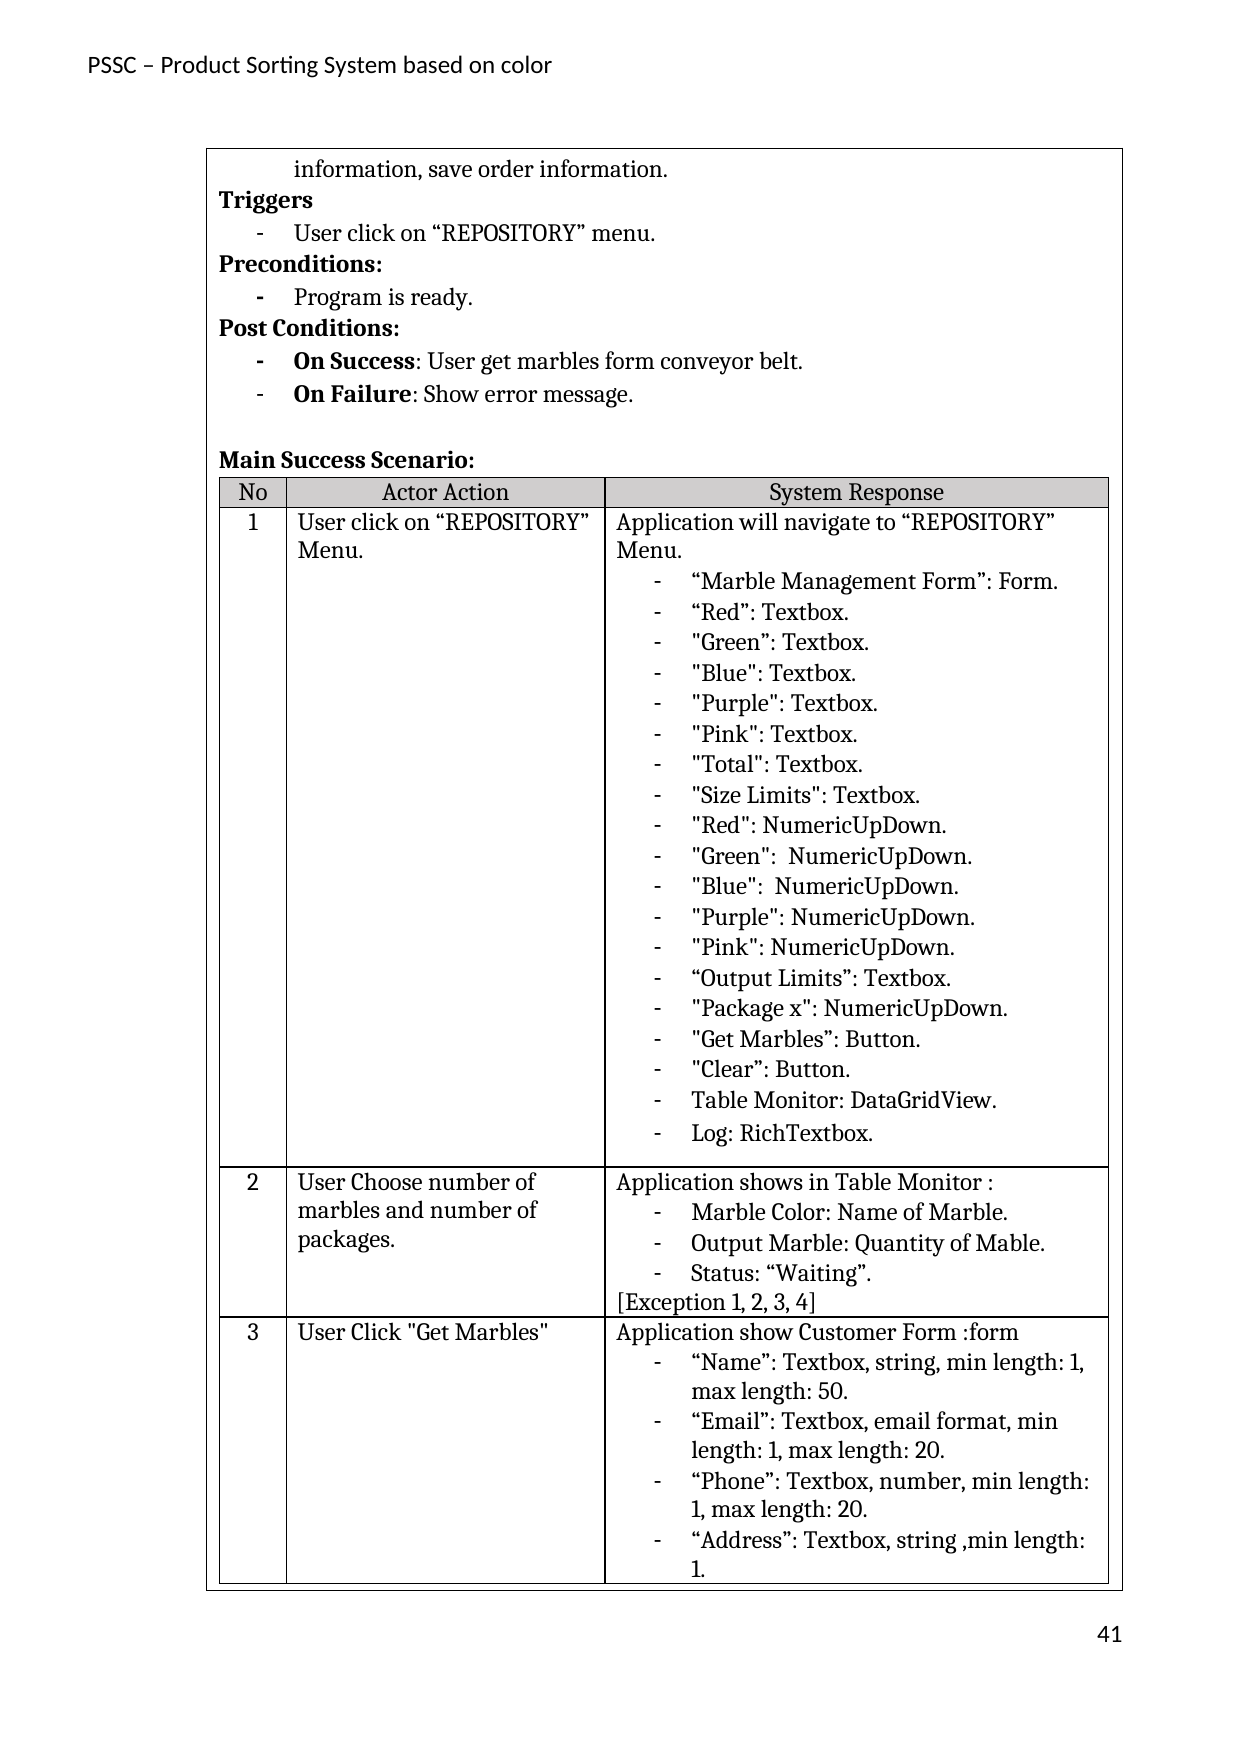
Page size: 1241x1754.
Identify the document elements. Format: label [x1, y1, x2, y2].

table_cell [207, 149, 1122, 1590]
